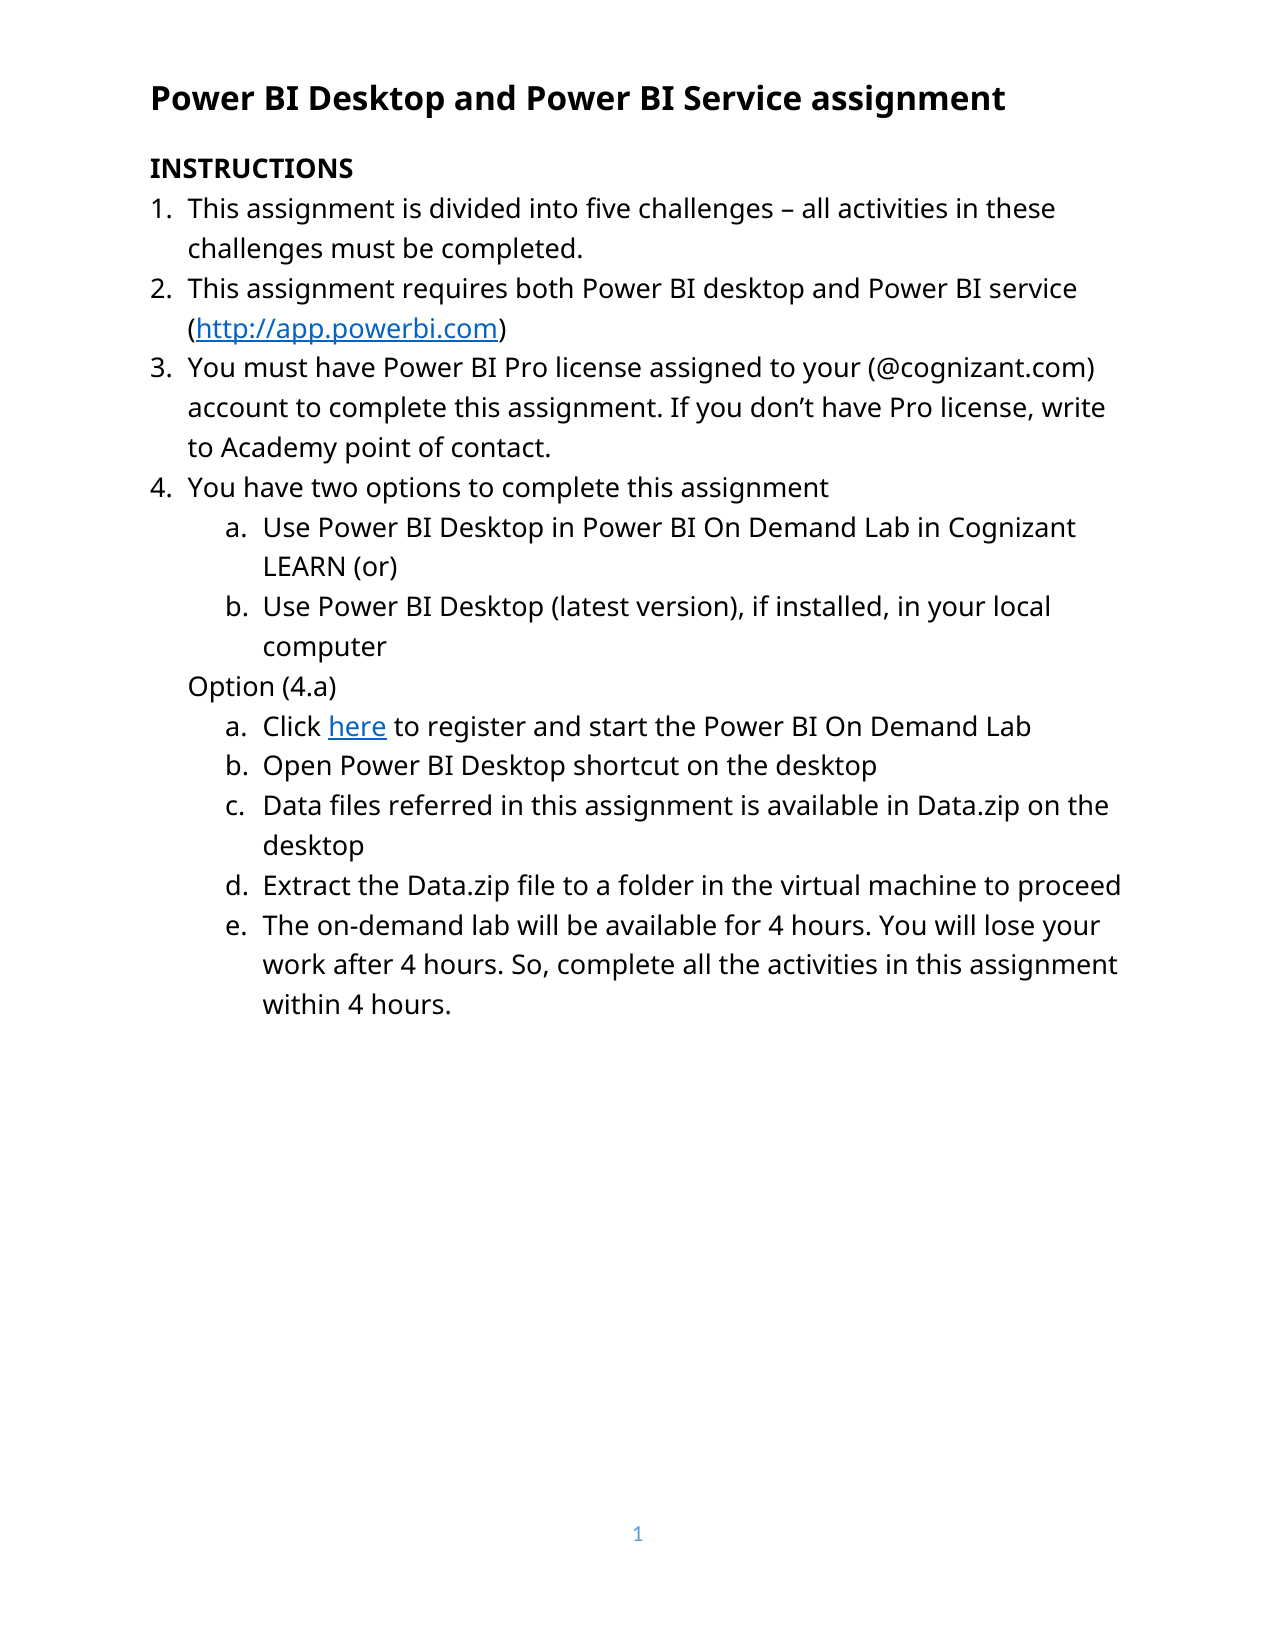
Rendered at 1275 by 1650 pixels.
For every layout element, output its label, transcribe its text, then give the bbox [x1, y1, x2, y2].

list Extract the Data.zip file to a folder in the virtual machine to proceed [225, 866, 1125, 903]
text INSTRUCTIONS [150, 150, 1125, 187]
text Option (4.a) [187, 667, 1125, 704]
list Data files referred in this assignment is available in Data.zip on the desktop [225, 787, 1125, 863]
list You have two options to complete this assignment [150, 468, 1125, 505]
list Click here to register and start the Power BI On Demand Lab [225, 707, 1125, 744]
list Use Power BI Desktop (latest version), if installed, in your local computer [225, 588, 1125, 664]
list The on-demand lab will be available for 4 hours. You will lose your work after 4 hours. So, complete all the activities in this assignment within 4 hours. [225, 906, 1125, 1022]
list Use Power BI Desktop in Power BI On Demand Lab in Cognizant LEARN (or) [225, 508, 1125, 585]
list You must have Power BI Pro license assigned to your (@cognizant.com) account to complete this assignment. If you don’t have Pro license, write to Academy point of contact. [150, 349, 1125, 465]
list This assignment is divided into five challenges – all activities in these challenges must be completed. [150, 190, 1125, 266]
list Open Power BI Desktop shortcut on the desktop [225, 747, 1125, 784]
list This assignment requires both Power BI desktop and Power BI service (http://app.powerbi.com) [150, 269, 1125, 346]
